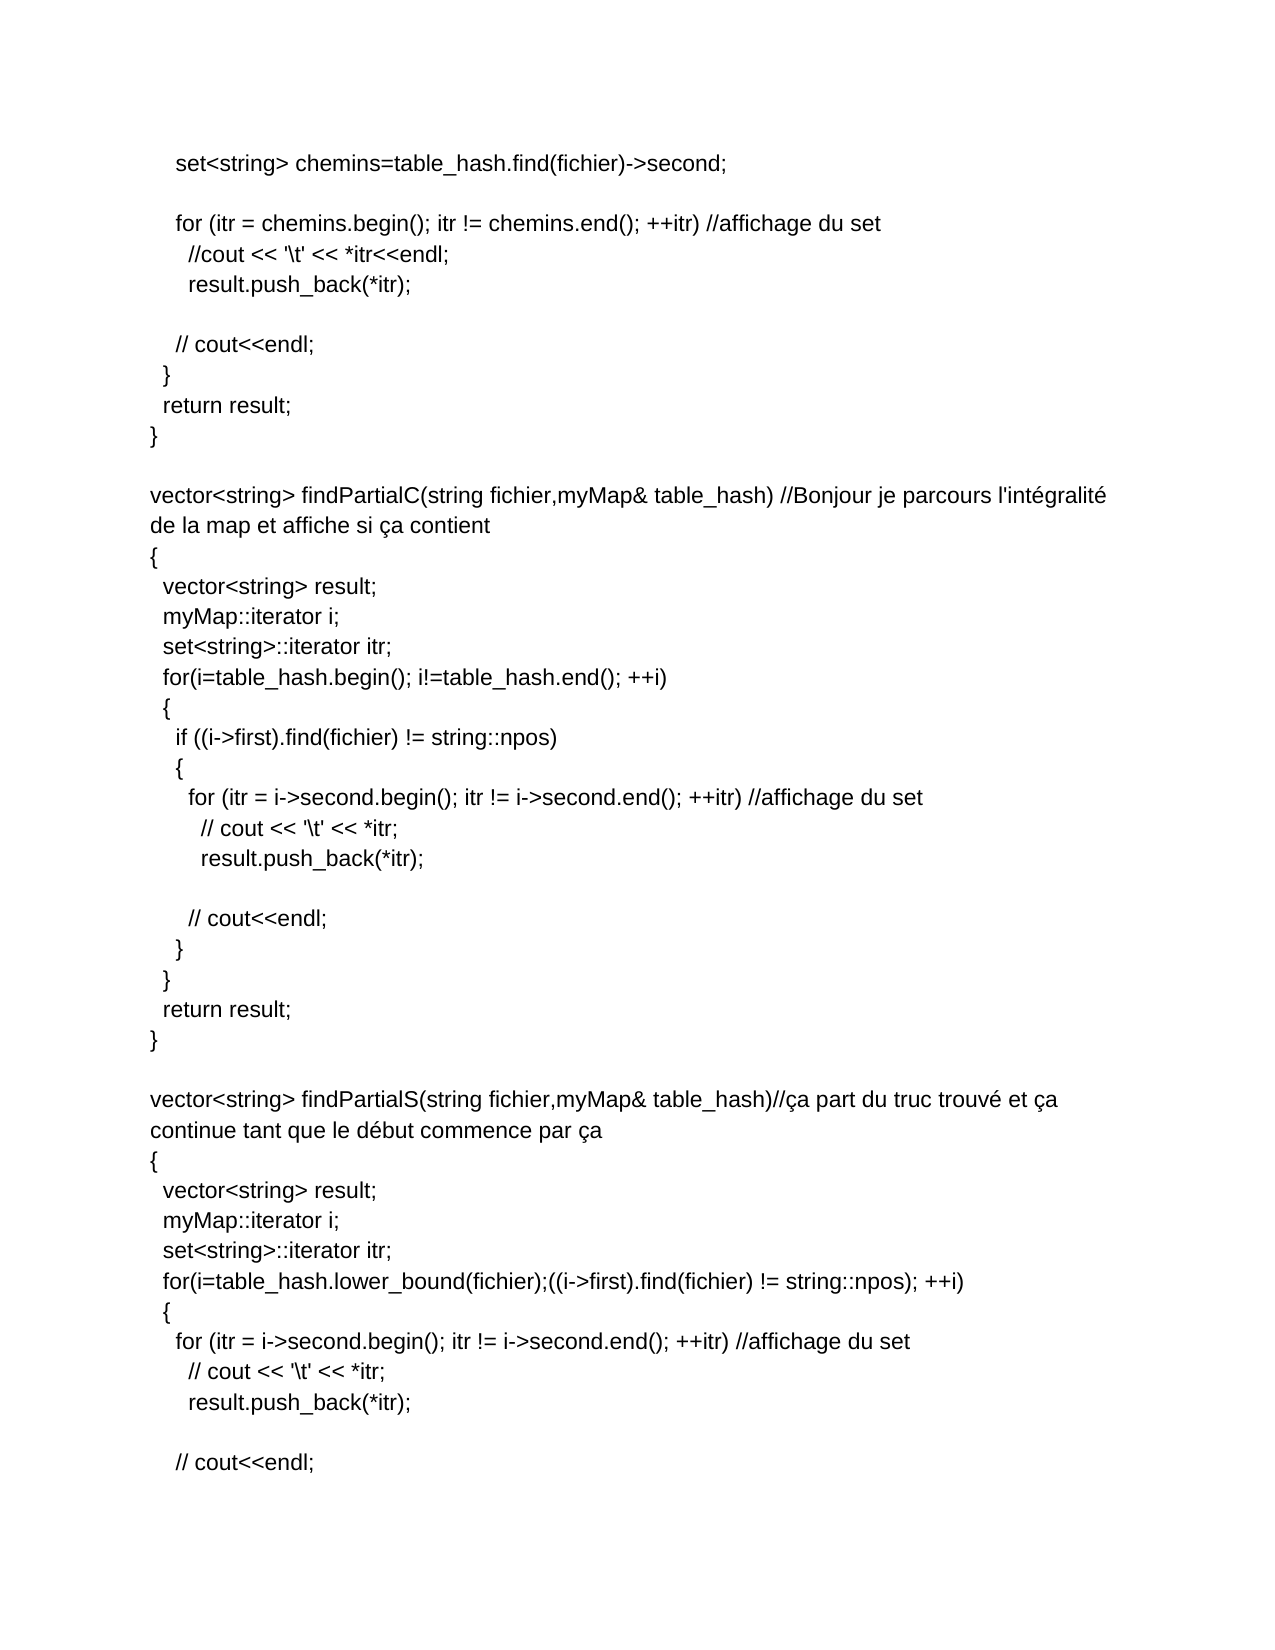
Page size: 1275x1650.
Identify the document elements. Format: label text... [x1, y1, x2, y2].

text if ((i->first).find(fichier) != string::npos) [150, 724, 1125, 750]
text { [150, 543, 1125, 569]
text set<string>::iterator itr; [150, 633, 1125, 660]
text // cout<<endl; [150, 1449, 1125, 1475]
text { [150, 1147, 1125, 1173]
text for (itr = i->second.begin(); itr != i->second.end(); ++itr) //affichage du set [150, 1328, 1125, 1354]
text } [150, 361, 1125, 388]
text // cout<<endl; [150, 905, 1125, 932]
text { [150, 694, 1125, 720]
text } [150, 935, 1125, 962]
text vector<string> findPartialC(string fichier,myMap& table_hash) //Bonjour je parcours l'intégralité de la map et affiche si ça contient [150, 482, 1125, 539]
text } [150, 422, 1125, 448]
text // cout<<endl; [150, 331, 1125, 358]
text result.push_back(*itr); [150, 845, 1125, 871]
text return result; [150, 996, 1125, 1022]
text // cout << '\t' << *itr; [150, 814, 1125, 841]
text result.push_back(*itr); [150, 271, 1125, 297]
text { [150, 754, 1125, 781]
text } [150, 966, 1125, 992]
text set<string> chemins=table_hash.find(fichier)->second; [150, 150, 1125, 176]
text for (itr = i->second.begin(); itr != i->second.end(); ++itr) //affichage du set [150, 784, 1125, 811]
text set<string>::iterator itr; [150, 1237, 1125, 1264]
text //cout << '\t' << *itr<<endl; [150, 241, 1125, 267]
text vector<string> findPartialS(string fichier,myMap& table_hash)//ça part du truc trouvé et ça continue tant que le début commence par ça [150, 1086, 1125, 1143]
text } [150, 1026, 1125, 1052]
text for(i=table_hash.lower_bound(fichier);((i->first).find(fichier) != string::npos); ++i) [150, 1268, 1125, 1294]
text myMap::iterator i; [150, 1207, 1125, 1234]
text vector<string> result; [150, 1177, 1125, 1203]
text vector<string> result; [150, 573, 1125, 599]
text result.push_back(*itr); [150, 1388, 1125, 1415]
text for(i=table_hash.begin(); i!=table_hash.end(); ++i) [150, 663, 1125, 690]
text { [150, 1298, 1125, 1324]
text // cout << '\t' << *itr; [150, 1358, 1125, 1385]
text for (itr = chemins.begin(); itr != chemins.end(); ++itr) //affichage du set [150, 210, 1125, 237]
text myMap::iterator i; [150, 603, 1125, 629]
text return result; [150, 392, 1125, 418]
